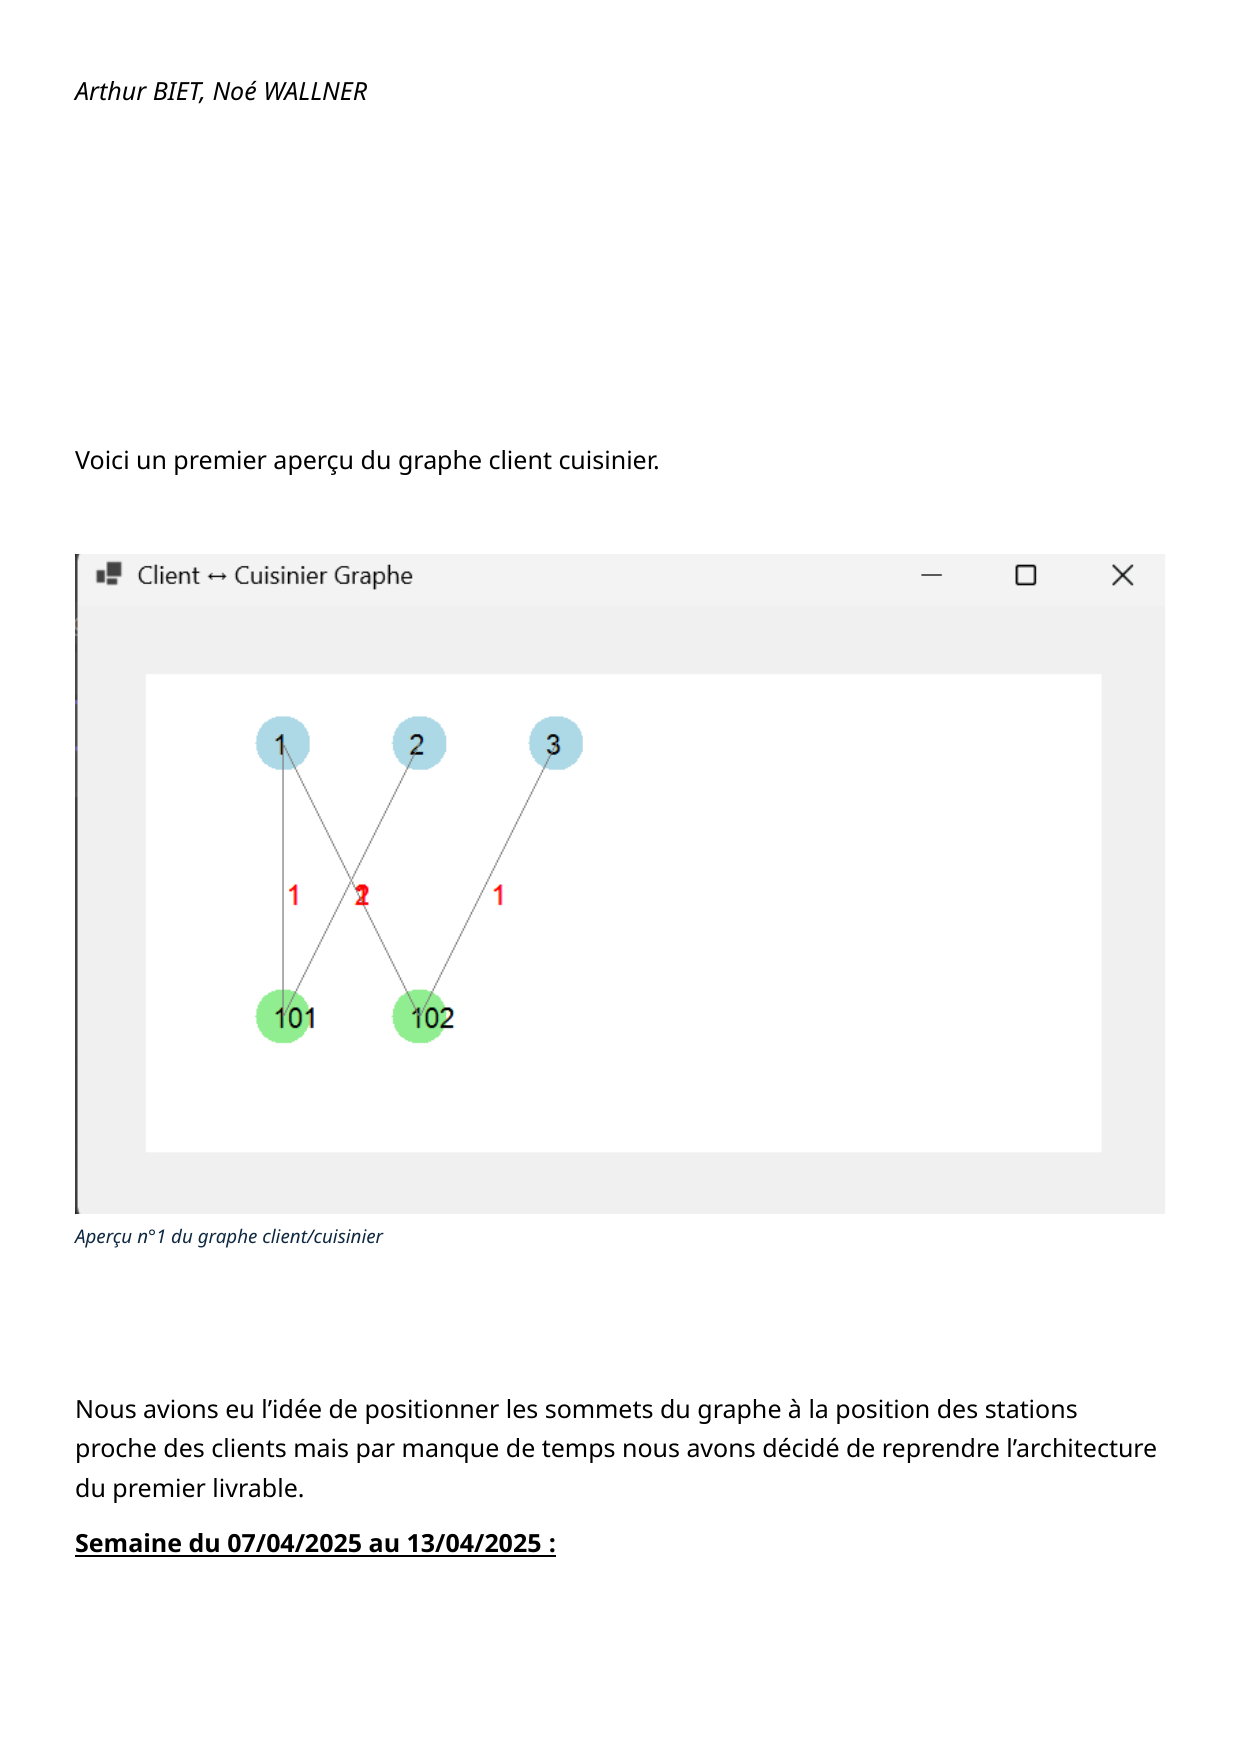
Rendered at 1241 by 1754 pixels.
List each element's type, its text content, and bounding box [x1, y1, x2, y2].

text Voici un premier aperçu du graphe client cuisinier. [75, 443, 1165, 477]
picture [75, 554, 1166, 1214]
text Semaine du 07/04/2025 au 13/04/2025 : [75, 1526, 1165, 1560]
text Nous avions eu l’idée de positionner les sommets du graphe à la position des stations proche des clients mais par manque de temps nous avons décidé de reprendre l’architecture du premier livrable. [75, 1392, 1165, 1504]
